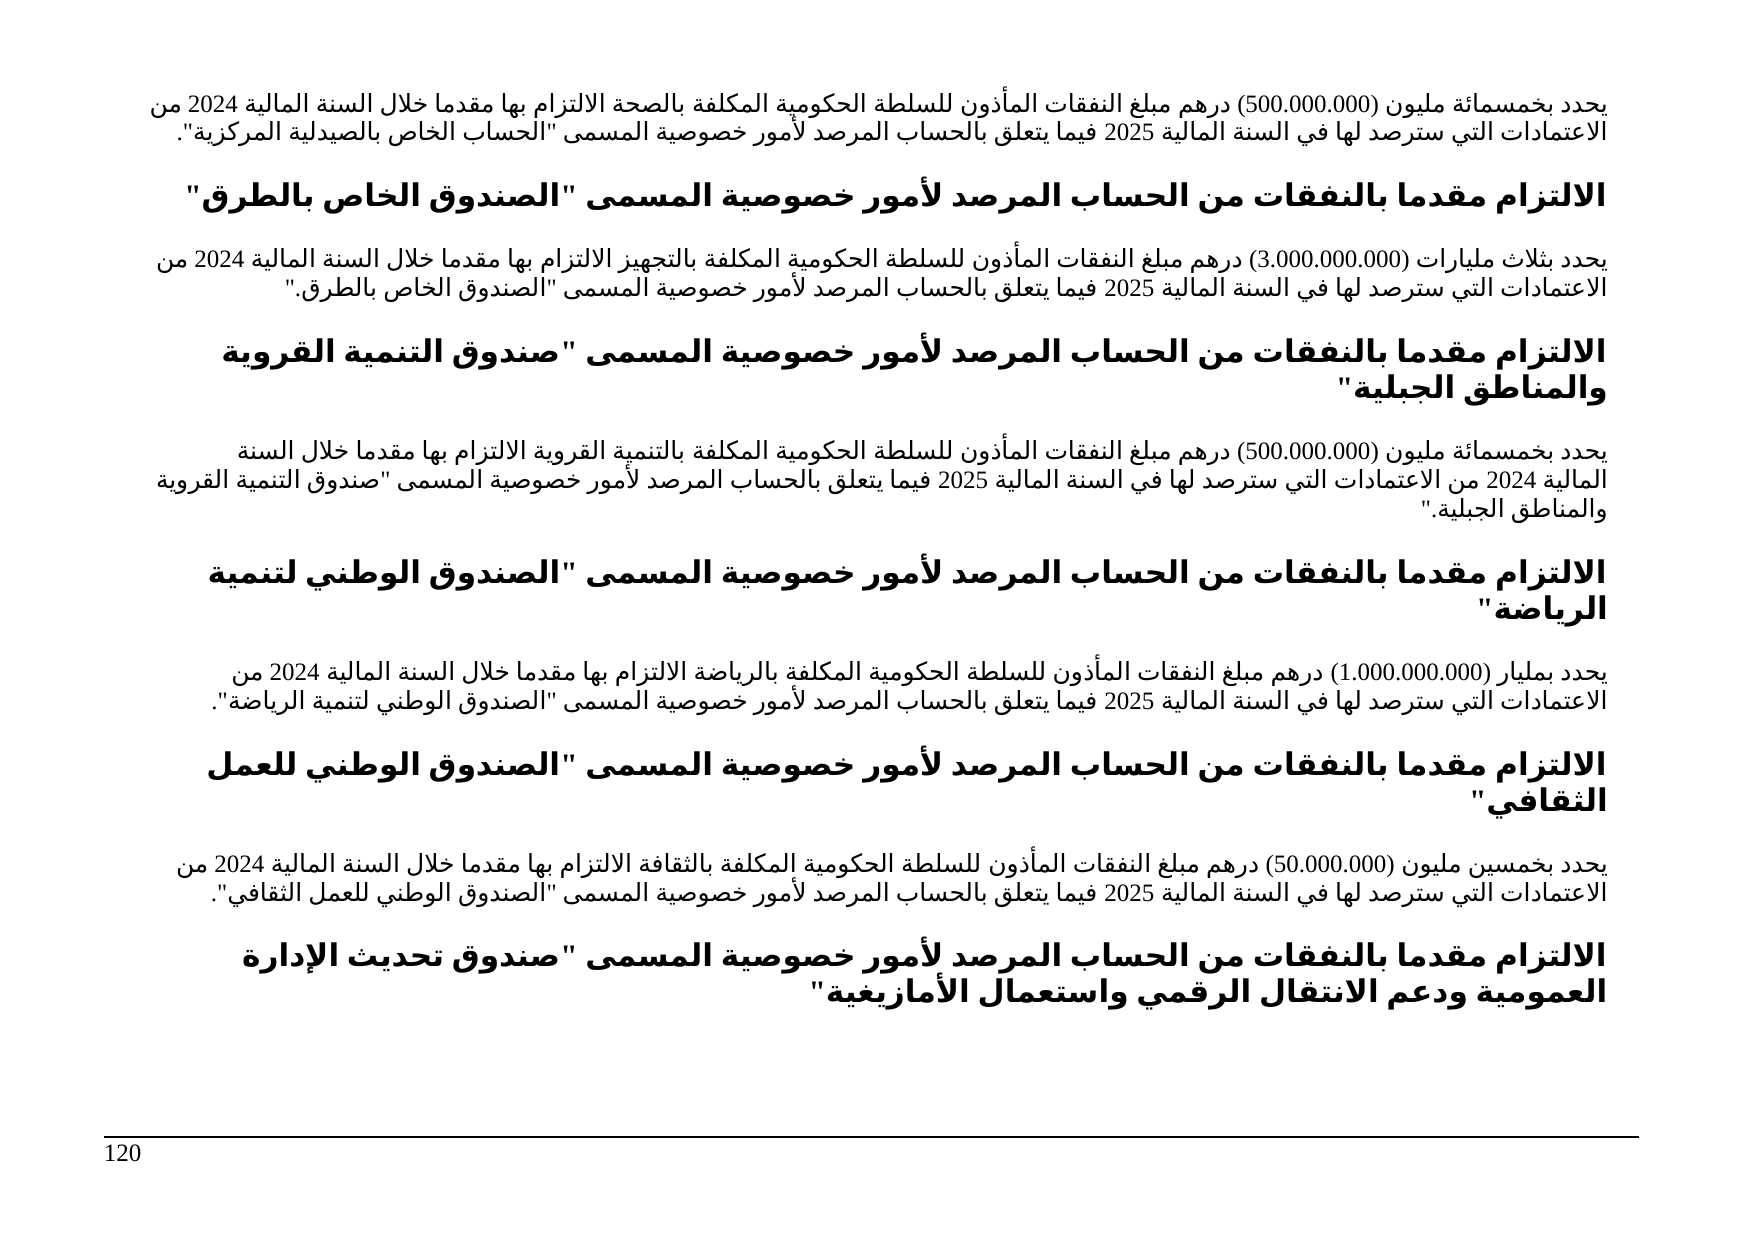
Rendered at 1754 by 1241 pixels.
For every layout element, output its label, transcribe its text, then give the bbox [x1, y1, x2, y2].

text الالتزام مقدما بالنفقات من الحساب المرصد لأمور خصوصية المسمى "صندوق التنمية القروية والمناطق الجبلية" [135, 333, 1608, 405]
text يحدد بخمسين مليون (50.000.000) درهم مبلغ النفقات المأذون للسلطة الحكومية المكلفة بالثقافة الالتزام بها مقدما خلال السنة المالية 2024 من الاعتمادات التي سترصد لها في السنة المالية 2025 فيما يتعلق بالحساب المرصد لأمور خصوصية المسمى "الصندوق الوطني للعمل الثقافي". [135, 849, 1608, 906]
text الالتزام مقدما بالنفقات من الحساب المرصد لأمور خصوصية المسمى "صندوق تحديث الإدارة العمومية ودعم الانتقال الرقمي واستعمال الأمازيغية" [135, 938, 1608, 1009]
text يحدد بخمسمائة مليون (500.000.000) درهم مبلغ النفقات المأذون للسلطة الحكومية المكلفة بالتنمية القروية الالتزام بها مقدما خلال السنة المالية 2024 من الاعتمادات التي سترصد لها في السنة المالية 2025 فيما يتعلق بالحساب المرصد لأمور خصوصية المسمى "صندوق التنمية القروية والمناطق الجبلية." [135, 436, 1608, 523]
text يحدد بثلاث مليارات (3.000.000.000) درهم مبلغ النفقات المأذون للسلطة الحكومية المكلفة بالتجهيز الالتزام بها مقدما خلال السنة المالية 2024 من الاعتمادات التي سترصد لها في السنة المالية 2025 فيما يتعلق بالحساب المرصد لأمور خصوصية المسمى "الصندوق الخاص بالطرق." [135, 244, 1608, 302]
text الالتزام مقدما بالنفقات من الحساب المرصد لأمور خصوصية المسمى "الصندوق الوطني للعمل الثقافي" [135, 746, 1608, 818]
text يحدد بمليار (1.000.000.000) درهم مبلغ النفقات المأذون للسلطة الحكومية المكلفة بالرياضة الالتزام بها مقدما خلال السنة المالية 2024 من الاعتمادات التي سترصد لها في السنة المالية 2025 فيما يتعلق بالحساب المرصد لأمور خصوصية المسمى "الصندوق الوطني لتنمية الرياضة". [135, 657, 1608, 714]
text الالتزام مقدما بالنفقات من الحساب المرصد لأمور خصوصية المسمى "الصندوق الخاص بالطرق" [135, 177, 1608, 213]
text يحدد بخمسمائة مليون (500.000.000) درهم مبلغ النفقات المأذون للسلطة الحكومية المكلفة بالصحة الالتزام بها مقدما خلال السنة المالية 2024 من الاعتمادات التي سترصد لها في السنة المالية 2025 فيما يتعلق بالحساب المرصد لأمور خصوصية المسمى "الحساب الخاص بالصيدلية المركزية". [135, 89, 1608, 146]
text الالتزام مقدما بالنفقات من الحساب المرصد لأمور خصوصية المسمى "الصندوق الوطني لتنمية الرياضة" [135, 554, 1608, 626]
